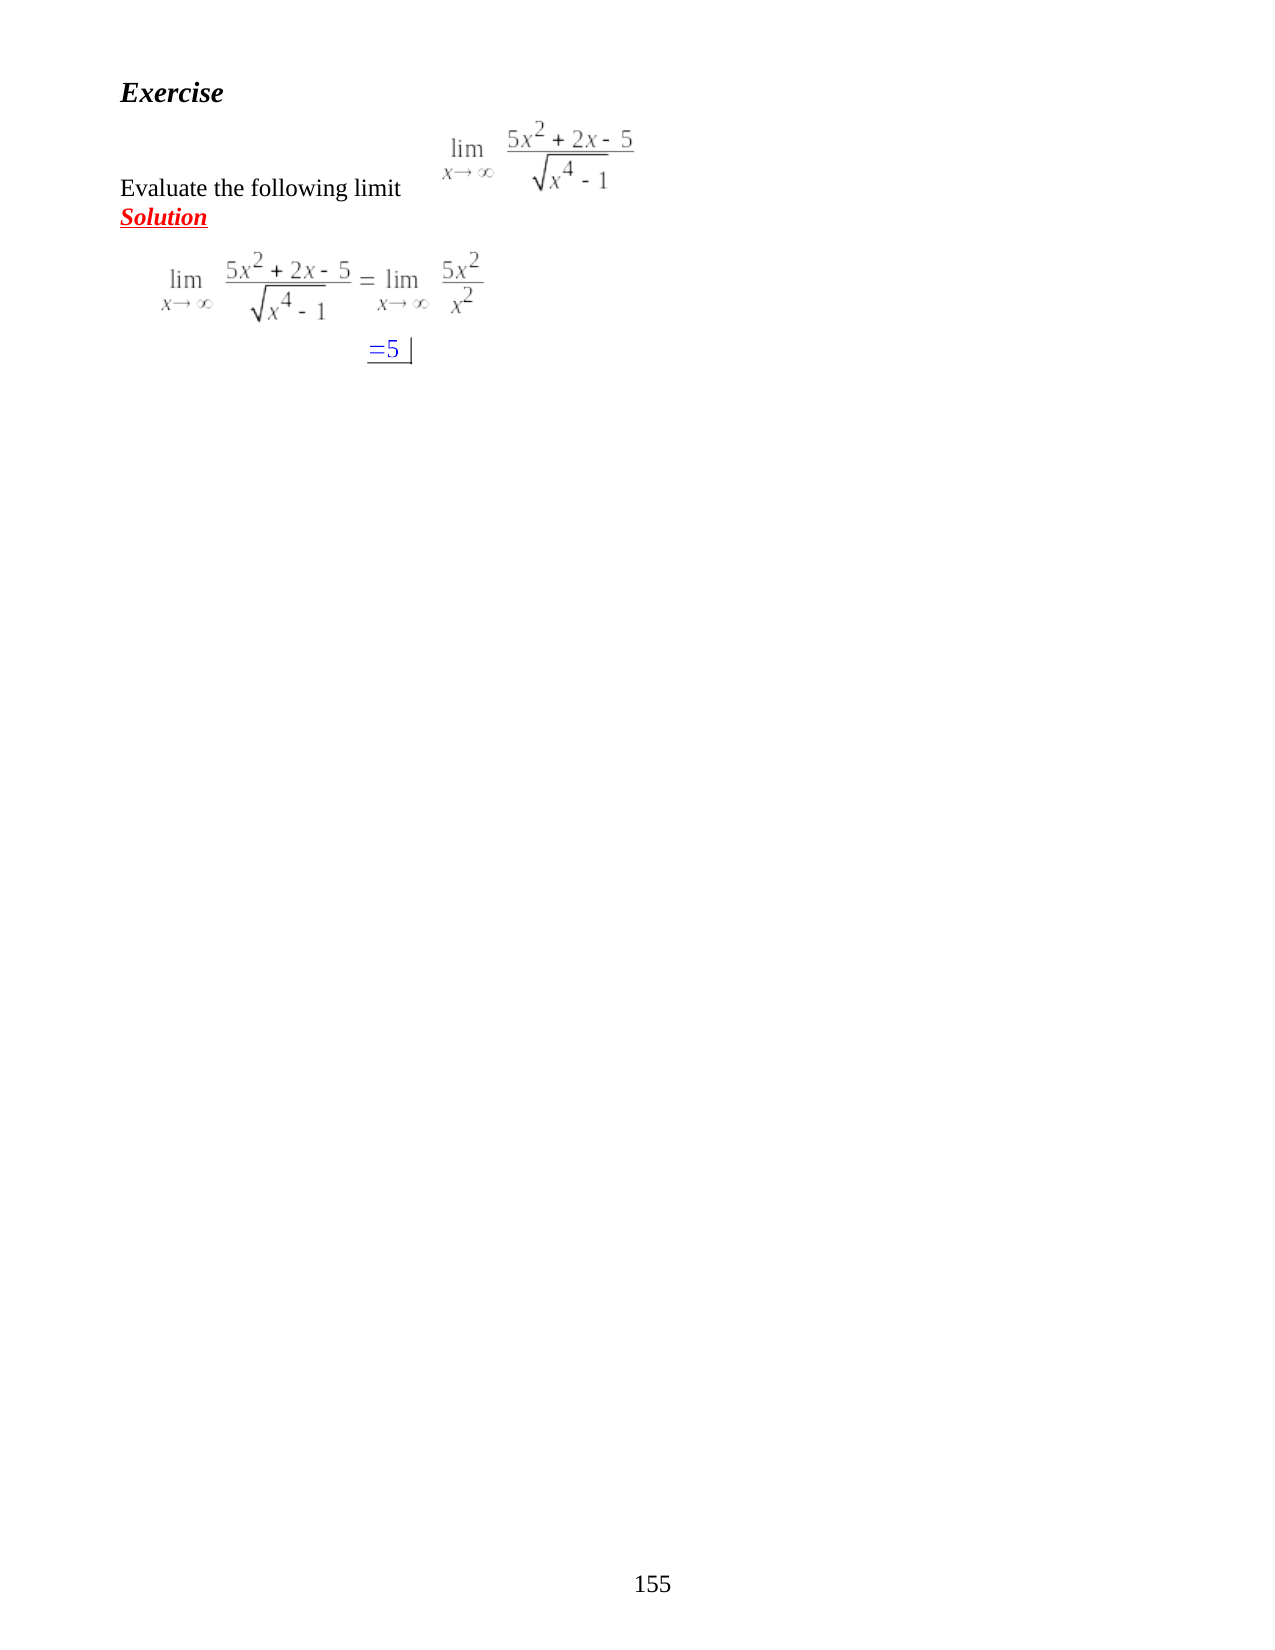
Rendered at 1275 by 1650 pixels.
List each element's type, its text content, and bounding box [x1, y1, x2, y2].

text Evaluate the following limit [120, 113, 1185, 202]
text Solution [120, 202, 1185, 231]
text Exercise [120, 75, 1185, 108]
